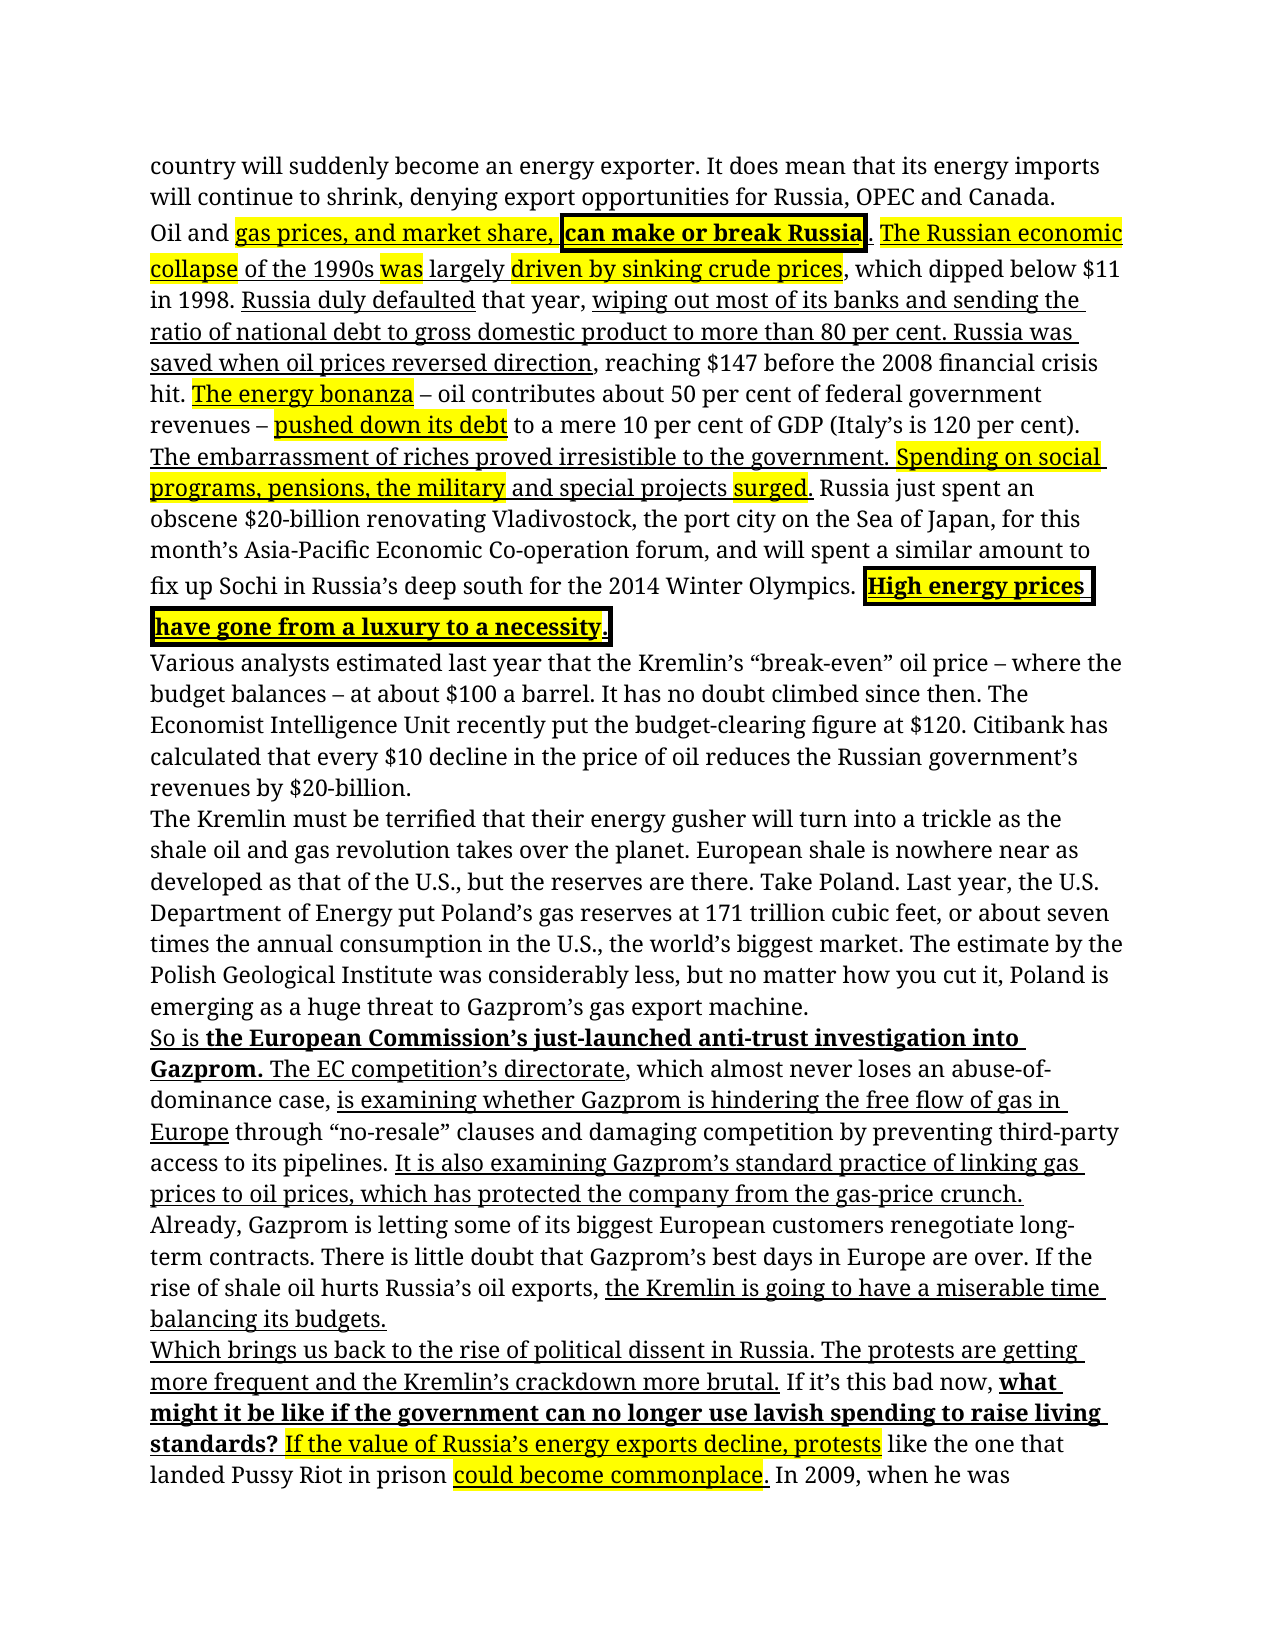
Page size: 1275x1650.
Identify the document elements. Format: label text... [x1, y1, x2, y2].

text Oil and gas prices, and market share, can make or break Russia. The Russian economic collapse of the 1990s was largely driven by sinking crude prices, which dipped below $11 in 1998. Russia duly defaulted that year, wiping out most of its banks and sending the ratio of national debt to gross domestic product to more than 80 per cent. Russia was saved when oil prices reversed direction, reaching $147 before the 2008 financial crisis hit. The energy bonanza – oil contributes about 50 per cent of federal government revenues – pushed down its debt to a mere 10 per cent of GDP (Italy’s is 120 per cent). [150, 212, 1125, 441]
text Various analysts estimated last year that the Kremlin’s “break-even” oil price – where the budget balances – at about $100 a barrel. It has no doubt climbed since then. The Economist Intelligence Unit recently put the budget-clearing figure at $120. Citibank has calculated that every $10 decline in the price of oil reduces the Russian government’s revenues by $20-billion. [150, 647, 1125, 803]
text The embarrassment of riches proved irresistible to the government. Spending on social programs, pensions, the military and special projects surged. Russia just spent an obscene $20-billion renovating Vladivostock, the port city on the Sea of Japan, for this month’s Asia-Pacific Economic Co-operation forum, and will spent a similar amount to fix up Sochi in Russia’s deep south for the 2014 Winter Olympics. High energy prices have gone from a luxury to a necessity. [150, 441, 1125, 647]
text The Kremlin must be terrified that their energy gusher will turn into a trickle as the shale oil and gas revolution takes over the planet. European shale is nowhere near as developed as that of the U.S., but the reserves are there. Take Poland. Last year, the U.S. Department of Energy put Poland’s gas reserves at 171 trillion cubic feet, or about seven times the annual consumption in the U.S., the world’s biggest market. The estimate by the Polish Geological Institute was considerably less, but no matter how you cut it, Poland is emerging as a huge threat to Gazprom’s gas export machine. [150, 803, 1125, 1022]
text Already, Gazprom is letting some of its biggest European customers renegotiate long-term contracts. There is little doubt that Gazprom’s best days in Europe are over. If the rise of shale oil hurts Russia’s oil exports, the Kremlin is going to have a miserable time balancing its budgets. [150, 1209, 1125, 1334]
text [150, 150, 1125, 212]
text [150, 1334, 1125, 1491]
text So is the European Commission’s just-launched anti-trust investigation into Gazprom. The EC competition’s directorate, which almost never loses an abuse-of-dominance case, is examining whether Gazprom is hindering the free flow of gas in Europe through “no-resale” clauses and damaging competition by preventing third-party access to its pipelines. It is also examining Gazprom’s standard practice of linking gas prices to oil prices, which has protected the company from the gas-price crunch. [150, 1022, 1125, 1209]
